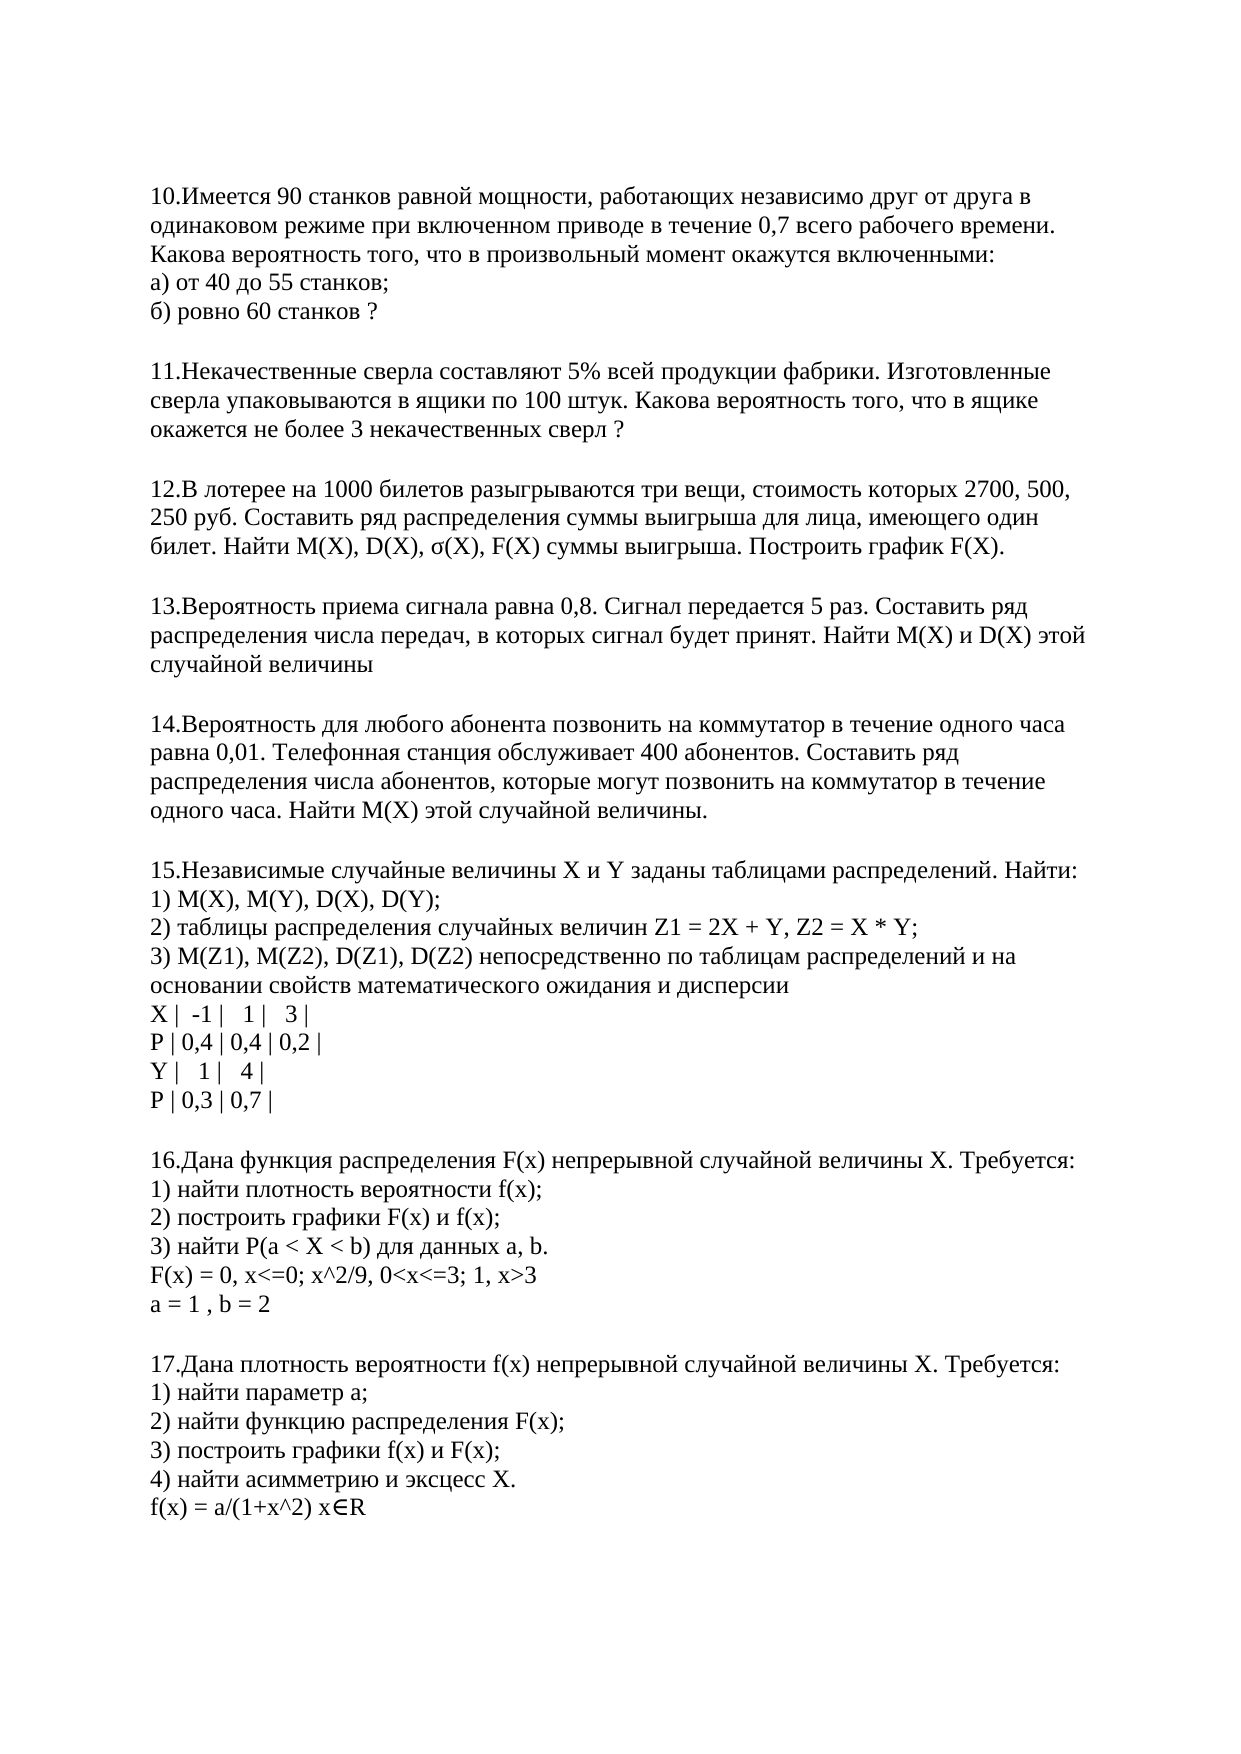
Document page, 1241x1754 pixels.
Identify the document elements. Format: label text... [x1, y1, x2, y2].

text 17.Дана плотность вероятности f(x) непрерывной случайной величины X. Требуется: 1) найти параметр a; 2) найти функцию распределения F(x); 3) построить графики f(x) и F(x); 4) найти асимметрию и эксцесс X. f(x) = a/(1+x^2) x∈R [150, 1349, 1090, 1521]
text 14.Вероятность для любого абонента позвонить на коммутатор в течение одного часа равна 0,01. Телефонная станция обслуживает 400 абонентов. Составить ряд распределения числа абонентов, которые могут позвонить на коммутатор в течение одного часа. Найти M(X) этой случайной величины. [150, 709, 1090, 824]
text 10.Имеется 90 станков равной мощности, работающих независимо друг от друга в одинаковом режиме при включенном приводе в течение 0,7 всего рабочего времени. Какова вероятность того, что в произвольный момент окажутся включенными: а) от 40 до 55 станков; б) ровно 60 станков ? [150, 181, 1090, 325]
text 11.Некачественные сверла составляют 5% всей продукции фабрики. Изготовленные сверла упаковываются в ящики по 100 штук. Какова вероятность того, что в ящике окажется не более 3 некачественных сверл ? [150, 356, 1090, 442]
text 13.Вероятность приема сигнала равна 0,8. Сигнал передается 5 раз. Составить ряд распределения числа передач, в которых сигнал будет принят. Найти M(X) и D(X) этой случайной величины [150, 591, 1090, 677]
text 12.В лотерее на 1000 билетов разыгрываются три вещи, стоимость которых 2700, 500, 250 руб. Составить ряд распределения суммы выигрыша для лица, имеющего один билет. Найти М(Х), D(X), σ(X), F(X) суммы выигрыша. Построить график F(X). [150, 474, 1090, 560]
text 15.Независимые случайные величины X и Y заданы таблицами распределений. Найти: 1) M(X), M(Y), D(X), D(Y); 2) таблицы распределения случайных величин Z1 = 2X + Y, Z2 = X * Y; 3) M(Z1), M(Z2), D(Z1), D(Z2) непосредственно по таблицам распределений и на основании свойств математического ожидания и дисперсии X | -1 | 1 | 3 | P | 0,4 | 0,4 | 0,2 | Y | 1 | 4 | P | 0,3 | 0,7 | [150, 855, 1090, 1114]
text 16.Дана функция распределения F(x) непрерывной случайной величины X. Требуется: 1) найти плотность вероятности f(x); 2) построить графики F(x) и f(x); 3) найти Р(a < X < b) для данных a, b. F(x) = 0, x<=0; x^2/9, 0<x<=3; 1, x>3 a = 1 , b = 2 [150, 1145, 1090, 1317]
